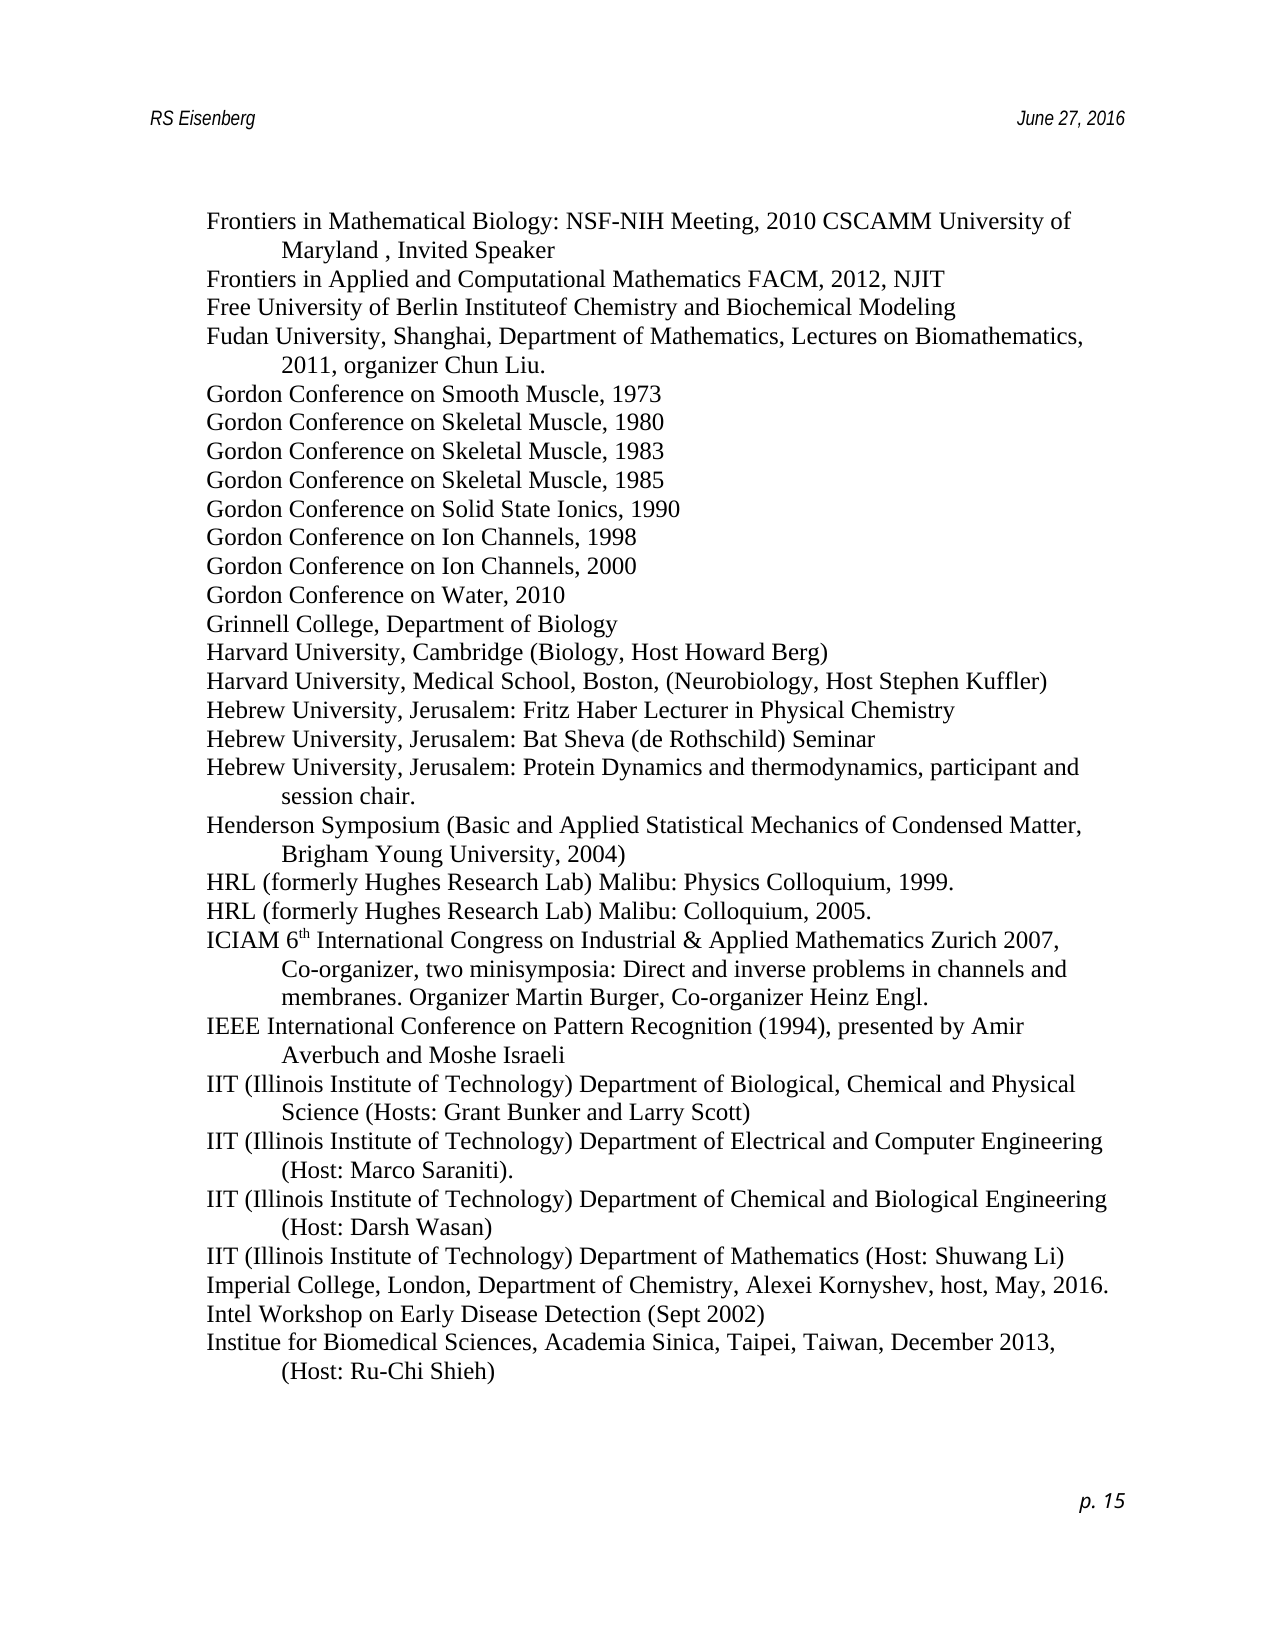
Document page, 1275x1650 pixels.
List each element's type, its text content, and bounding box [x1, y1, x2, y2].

text Henderson Symposium (Basic and Applied Statistical Mechanics of Condensed Matter, Brigham Young University, 2004) [206, 810, 1125, 867]
text Frontiers in Mathematical Biology: NSF-NIH Meeting, 2010 CSCAMM University of Maryland , Invited Speaker [206, 206, 1125, 264]
text Gordon Conference on Skeletal Muscle, 1985 [206, 465, 1125, 494]
text Hebrew University, Jerusalem: Fritz Haber Lecturer in Physical Chemistry [206, 695, 1125, 724]
text Institue for Biomedical Sciences, Academia Sinica, Taipei, Taiwan, December 2013, (Host: Ru-Chi Shieh) [206, 1327, 1125, 1385]
text IIT (Illinois Institute of Technology) Department of Chemical and Biological Engineering (Host: Darsh Wasan) [206, 1184, 1125, 1241]
text Gordon Conference on Skeletal Muscle, 1980 [206, 407, 1125, 436]
text Gordon Conference on Skeletal Muscle, 1983 [206, 436, 1125, 465]
text Hebrew University, Jerusalem: Bat Sheva (de Rothschild) Seminar [206, 724, 1125, 752]
text Free University of Berlin Instituteof Chemistry and Biochemical Modeling [206, 292, 1125, 321]
text Intel Workshop on Early Disease Detection (Sept 2002) [206, 1299, 1125, 1327]
text Gordon Conference on Ion Channels, 1998 [206, 522, 1125, 551]
text IIT (Illinois Institute of Technology) Department of Biological, Chemical and Physical Science (Hosts: Grant Bunker and Larry Scott) [206, 1069, 1125, 1126]
text HRL (formerly Hughes Research Lab) Malibu: Physics Colloquium, 1999. [206, 867, 1125, 896]
text Hebrew University, Jerusalem: Protein Dynamics and thermodynamics, participant and session chair. [206, 752, 1125, 810]
text IIT (Illinois Institute of Technology) Department of Electrical and Computer Engineering (Host: Marco Saraniti). [206, 1126, 1125, 1184]
text Frontiers in Applied and Computational Mathematics FACM, 2012, NJIT [206, 264, 1125, 292]
text Gordon Conference on Smooth Muscle, 1973 [206, 379, 1125, 407]
text HRL (formerly Hughes Research Lab) Malibu: Colloquium, 2005. [206, 896, 1125, 925]
text Gordon Conference on Solid State Ionics, 1990 [206, 494, 1125, 522]
text ICIAM 6th International Congress on Industrial & Applied Mathematics Zurich 2007, Co-organizer, two minisymposia: Direct and inverse problems in channels and membranes. Organizer Martin Burger, Co-organizer Heinz Engl. [206, 925, 1125, 1011]
text Gordon Conference on Ion Channels, 2000 [206, 551, 1125, 580]
text Harvard University, Cambridge (Biology, Host Howard Berg) [206, 637, 1125, 666]
text Imperial College, London, Department of Chemistry, Alexei Kornyshev, host, May, 2016. [206, 1270, 1125, 1299]
text Grinnell College, Department of Biology [206, 609, 1125, 637]
text Fudan University, Shanghai, Department of Mathematics, Lectures on Biomathematics, 2011, organizer Chun Liu. [206, 321, 1125, 379]
text IIT (Illinois Institute of Technology) Department of Mathematics (Host: Shuwang Li) [206, 1241, 1125, 1270]
text Harvard University, Medical School, Boston, (Neurobiology, Host Stephen Kuffler) [206, 666, 1125, 695]
text IEEE International Conference on Pattern Recognition (1994), presented by Amir Averbuch and Moshe Israeli [206, 1011, 1125, 1069]
text Gordon Conference on Water, 2010 [206, 580, 1125, 609]
